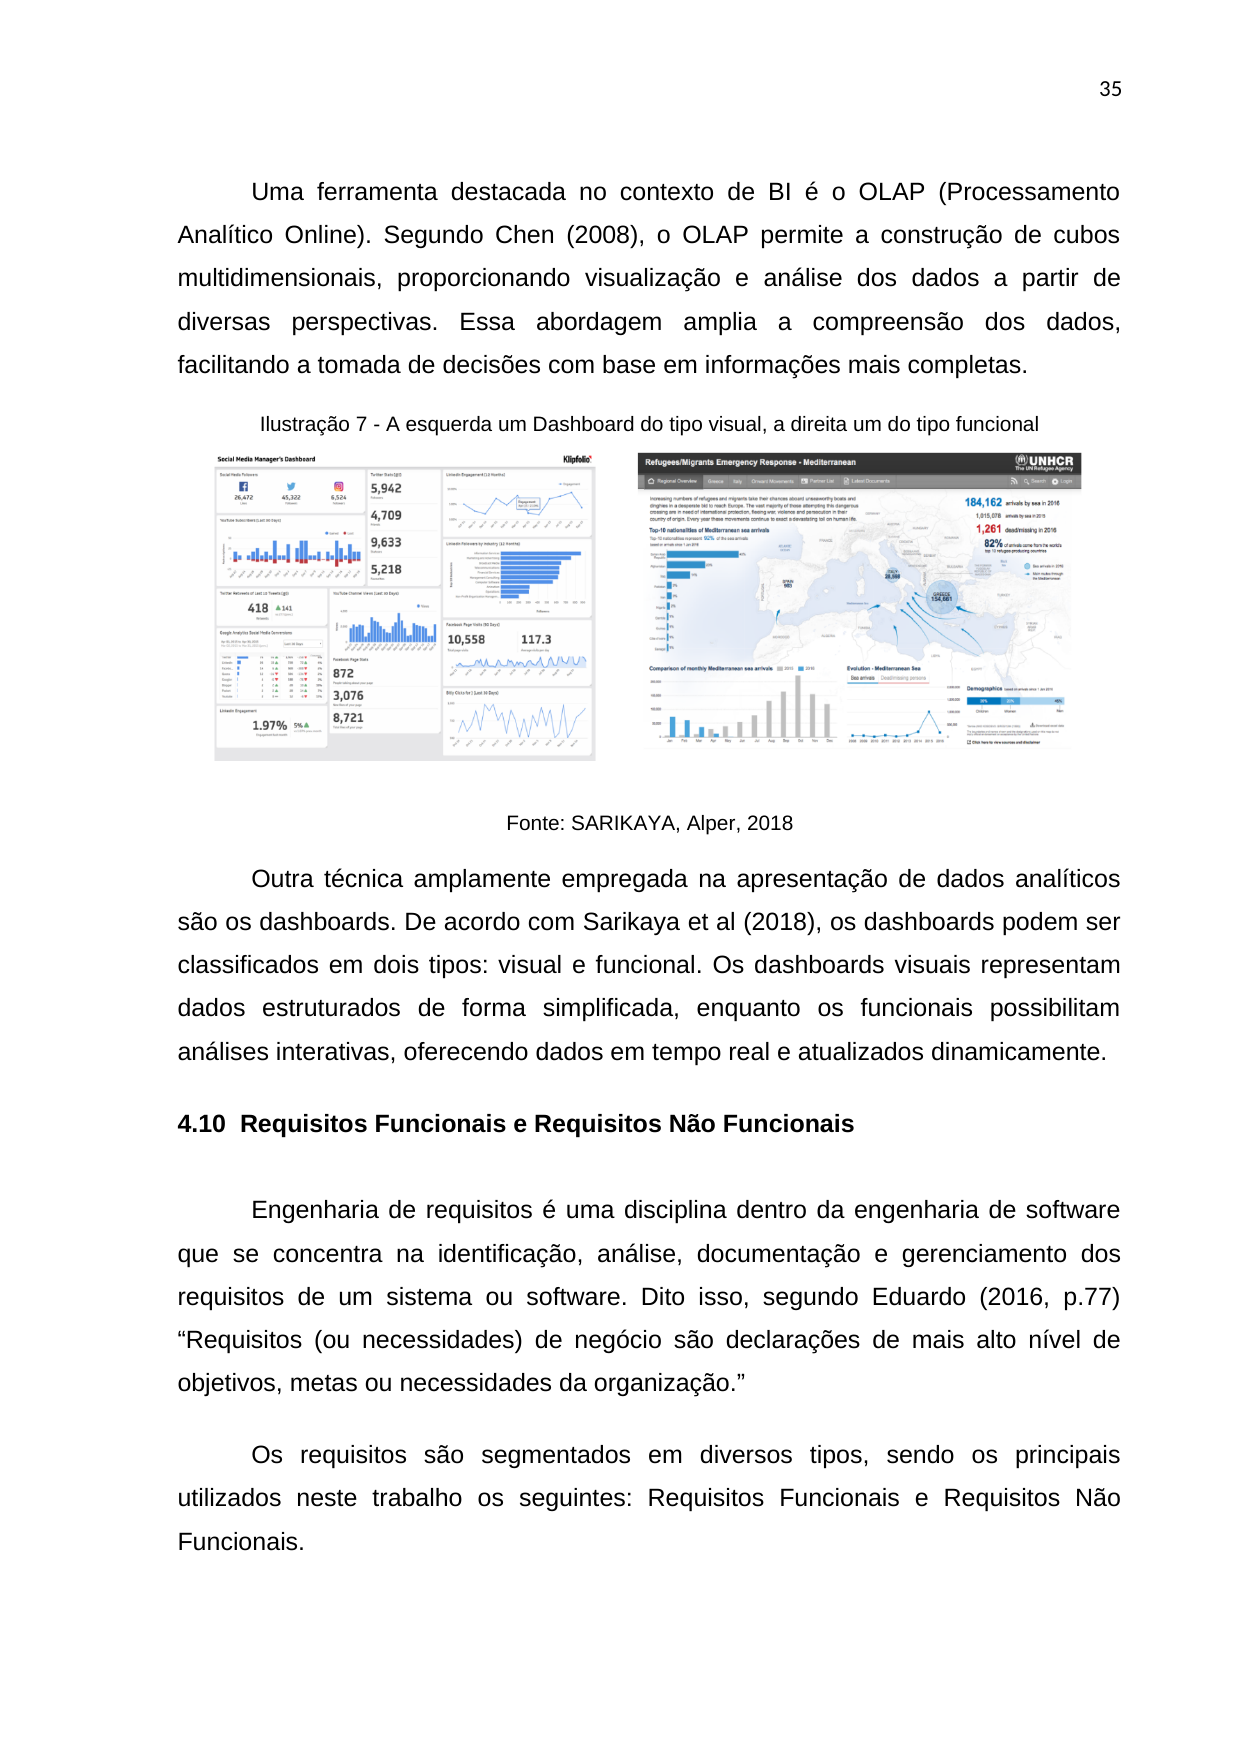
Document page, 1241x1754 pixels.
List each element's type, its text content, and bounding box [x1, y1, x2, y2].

text Outra técnica amplamente empregada na apresentação de dados analíticos são os dashboards. De acordo com Sarikaya et al (2018), os dashboards podem ser classificados em dois tipos: visual e funcional. Os dashboards visuais representam dados estruturados de forma simplificada, enquanto os funcionais possibilitam análises interativas, oferecendo dados em tempo real e atualizados dinamicamente. [177, 864, 1122, 1065]
text Engenharia de requisitos é uma disciplina dentro da engenharia de software que se concentra na identificação, análise, documentação e gerenciamento dos requisitos de um sistema ou software. Dito isso, segundo Eduardo (2016, p.77) “Requisitos (ou necessidades) de negócio são declarações de mais alto nível de objetivos, metas ou necessidades da organização.” [177, 1196, 1122, 1397]
picture [207, 445, 1092, 768]
text Uma ferramenta destacada no contexto de BI é o OLAP (Processamento Analítico Online). Segundo Chen (2008), o OLAP permite a construção de cubos multidimensionais, proporcionando visualização e análise dos dados a partir de diversas perspectivas. Essa abordagem amplia a compreensão dos dados, facilitando a tomada de decisões com base em informações mais completas. [177, 177, 1122, 378]
text Requisitos Funcionais e Requisitos Não Funcionais [177, 1109, 1122, 1138]
text Os requisitos são segmentados em diversos tipos, sendo os principais utilizados neste trabalho os seguintes: Requisitos Funcionais e Requisitos Não Funcionais. [177, 1440, 1122, 1555]
